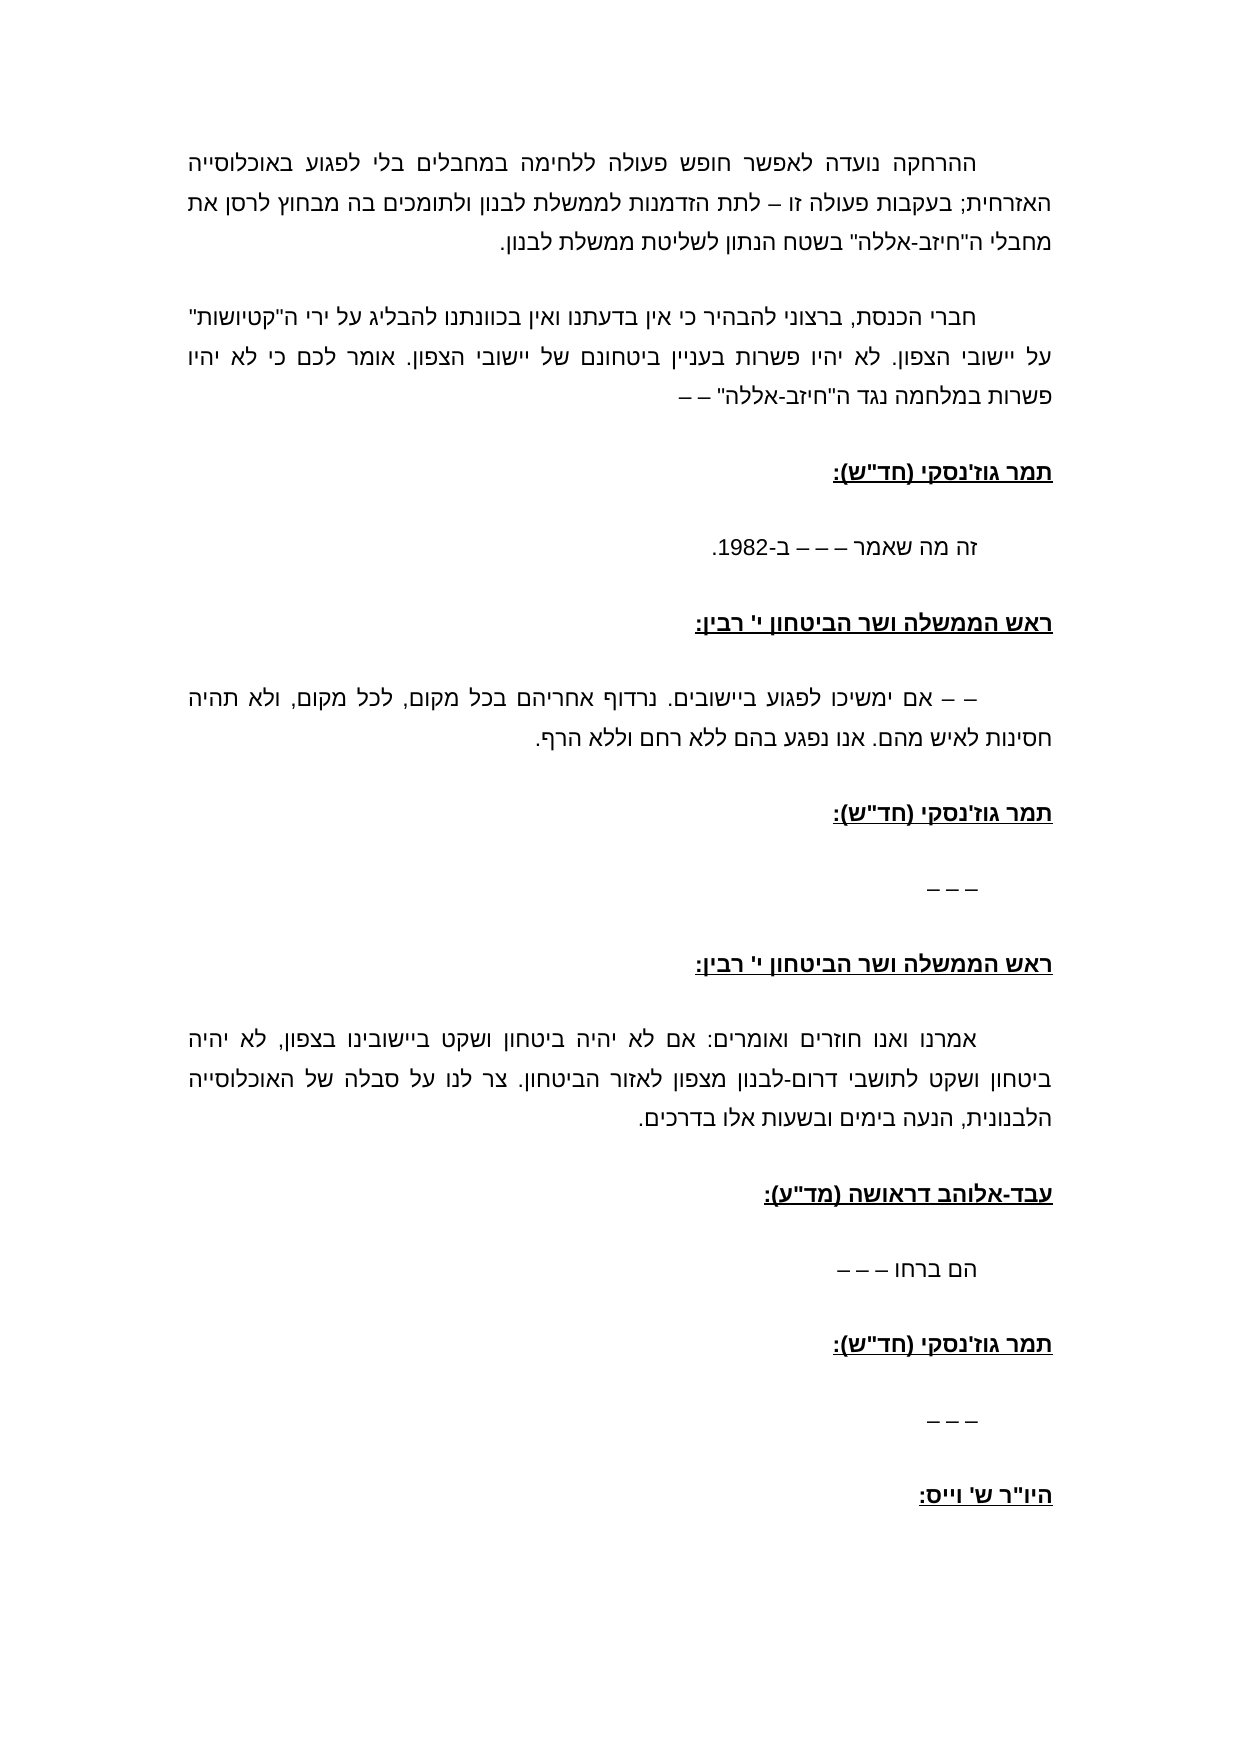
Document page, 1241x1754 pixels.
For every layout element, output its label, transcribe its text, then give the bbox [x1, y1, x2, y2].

text עבד-אלוהב דראושה (מד"ע): [187, 1181, 1053, 1207]
text – – – [187, 1407, 1053, 1433]
text תמר גוז'נסקי (חד"ש): [187, 459, 1053, 485]
text זה מה שאמר – – – ב-1982. [187, 534, 1053, 561]
text אמרנו ואנו חוזרים ואומרים: אם לא יהיה ביטחון ושקט ביישובינו בצפון, לא יהיה ביטחון ושקט לתושבי דרום-לבנון מצפון לאזור הביטחון. צר לנו על סבלה של האוכלוסייה הלבנונית, הנעה בימים ובשעות אלו בדרכים. [187, 1026, 1053, 1131]
text ראש הממשלה ושר הביטחון י' רבין: [187, 609, 1053, 636]
text – – – [187, 875, 1053, 902]
text ההרחקה נועדה לאפשר חופש פעולה ללחימה במחבלים בלי לפגוע באוכלוסייה האזרחית; בעקבות פעולה זו – לתת הזדמנות לממשלת לבנון ולתומכים בה מבחוץ לרסן את מחבלי ה"חיזב-אללה" בשטח הנתון לשליטת ממשלת לבנון. [187, 150, 1053, 255]
text – – אם ימשיכו לפגוע ביישובים. נרדוף אחריהם בכל מקום, לכל מקום, ולא תהיה חסינות לאיש מהם. אנו נפגע בהם ללא רחם וללא הרף. [187, 685, 1053, 751]
text תמר גוז'נסקי (חד"ש): [187, 800, 1053, 826]
text ראש הממשלה ושר הביטחון י' רבין: [187, 951, 1053, 977]
text היו"ר ש' וייס: [187, 1482, 1053, 1508]
text הם ברחו – – – [187, 1256, 1053, 1282]
text חברי הכנסת, ברצוני להבהיר כי אין בדעתנו ואין בכוונתנו להבליג על ירי ה"קטיושות" על יישובי הצפון. לא יהיו פשרות בעניין ביטחונם של יישובי הצפון. אומר לכם כי לא יהיו פשרות במלחמה נגד ה"חיזב-אללה" – – [187, 304, 1053, 410]
text תמר גוז'נסקי (חד"ש): [187, 1331, 1053, 1358]
